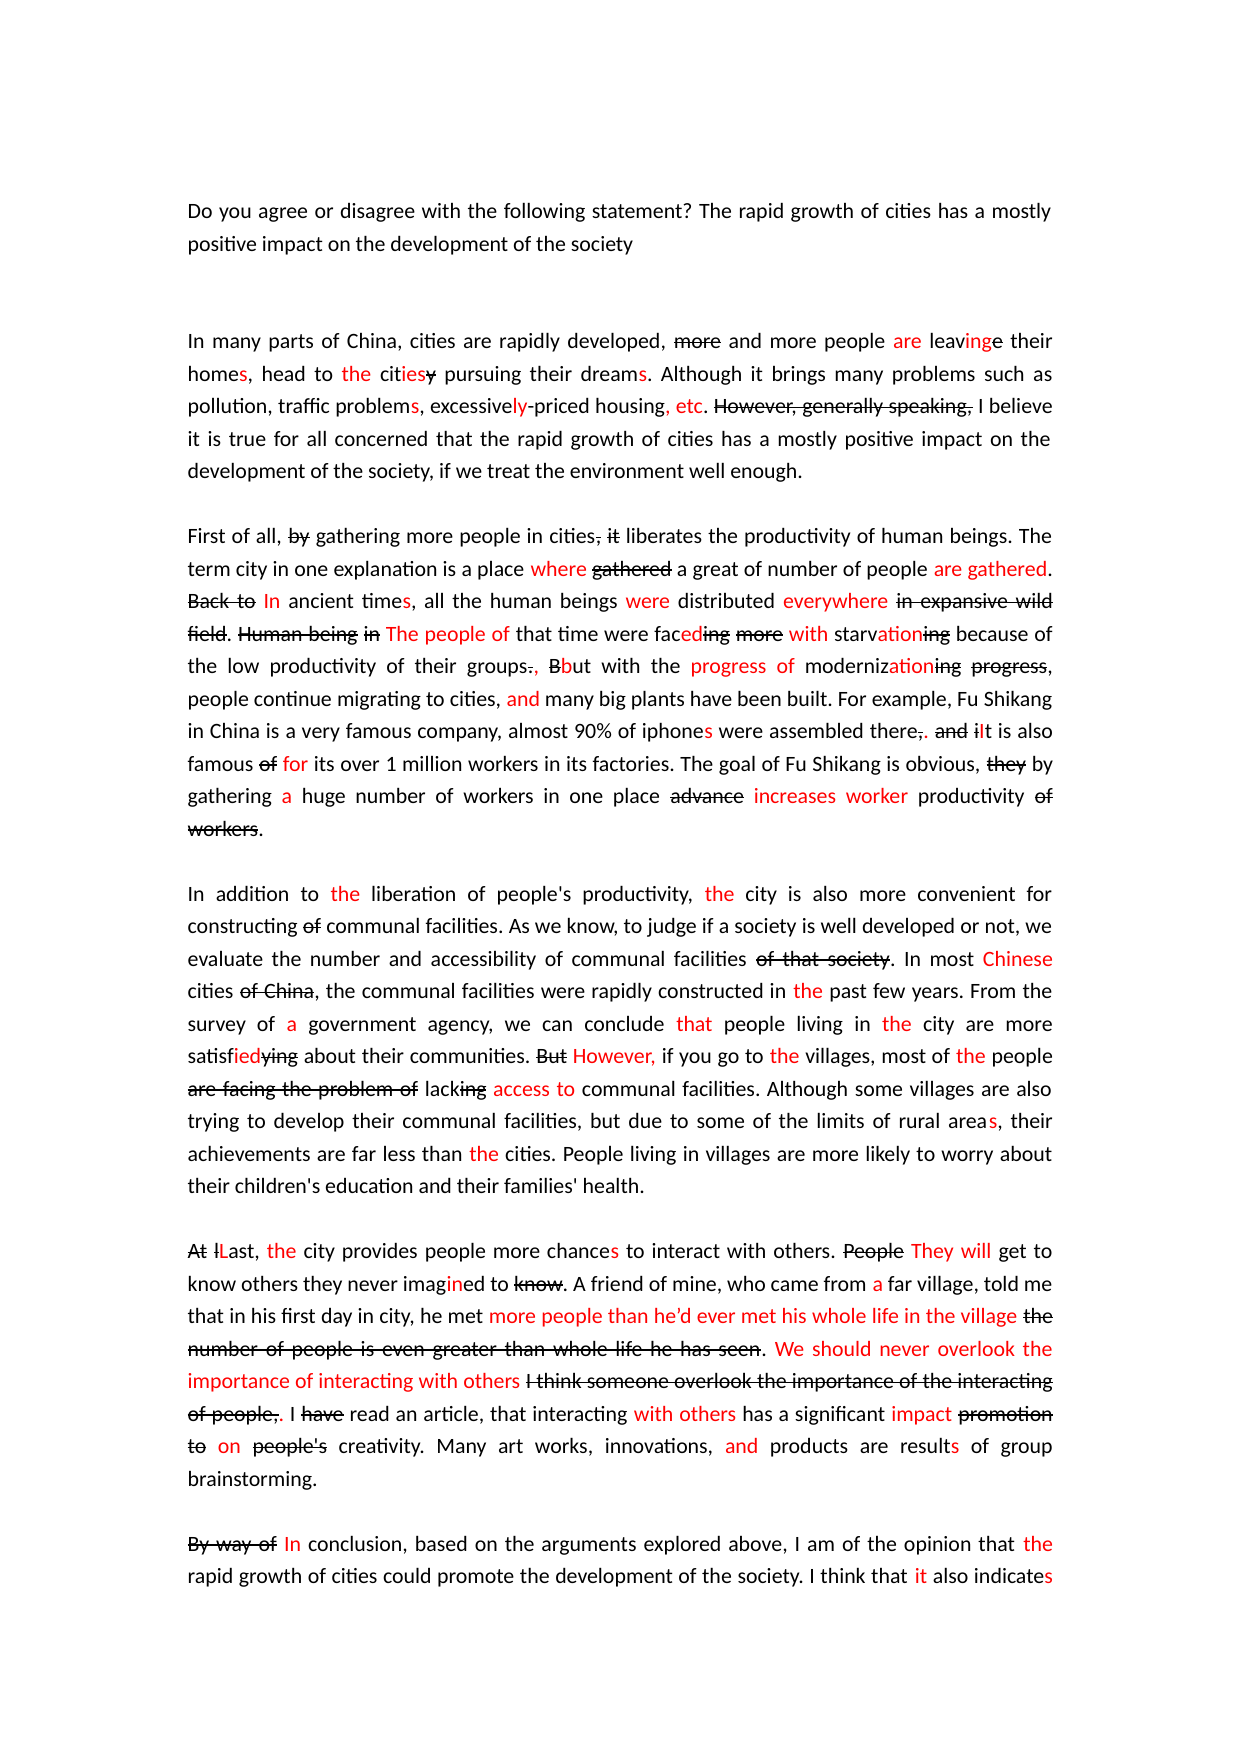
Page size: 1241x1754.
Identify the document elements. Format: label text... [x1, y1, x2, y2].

text In many parts of China, cities are rapidly developed, more and more people are leavinge their homes, head to the citiesy pursuing their dreams. Although it brings many problems such as pollution, traffic problems, excessively-priced housing, etc. However, generally speaking, I believe it is true for all concerned that the rapid growth of cities has a mostly positive impact on the development of the society, if we treat the environment well enough. [187, 324, 1053, 487]
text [187, 1527, 1053, 1592]
text Do you agree or disagree with the following statement? The rapid growth of cities has a mostly positive impact on the development of the society [187, 194, 1053, 259]
text At lLast, the city provides people more chances to interact with others. People They will get to know others they never imagined to know. A friend of mine, who came from a far village, told me that in his first day in city, he met more people than he’d ever met his whole life in the village the number of people is even greater than whole life he has seen. We should never overlook the importance of interacting with others I think someone overlook the importance of the interacting of people,. I have read an article, that interacting with others has a significant impact promotion to on people's creativity. Many art works, innovations, and products are results of group brainstorming. [187, 1234, 1053, 1494]
text In addition to the liberation of people's productivity, the city is also more convenient for constructing of communal facilities. As we know, to judge if a society is well developed or not, we evaluate the number and accessibility of communal facilities of that society. In most Chinese cities of China, the communal facilities were rapidly constructed in the past few years. From the survey of a government agency, we can conclude that people living in the city are more satisfiedying about their communities. But However, if you go to the villages, most of the people are facing the problem of lacking access to communal facilities. Although some villages are also trying to develop their communal facilities, but due to some of the limits of rural areas, their achievements are far less than the cities. People living in villages are more likely to worry about their children's education and their families' health. [187, 877, 1053, 1202]
text First of all, by gathering more people in cities, it liberates the productivity of human beings. The term city in one explanation is a place where gathered a great of number of people are gathered. Back to In ancient times, all the human beings were distributed everywhere in expansive wild field. Human being in The people of that time were faceding more with starvationing because of the low productivity of their groups., Bbut with the progress of modernizationing progress, people continue migrating to cities, and many big plants have been built. For example, Fu Shikang in China is a very famous company, almost 90% of iphones were assembled there,. and iIt is also famous of for its over 1 million workers in its factories. The goal of Fu Shikang is obvious, they by gathering a huge number of workers in one place advance increases worker productivity of workers. [187, 519, 1053, 844]
